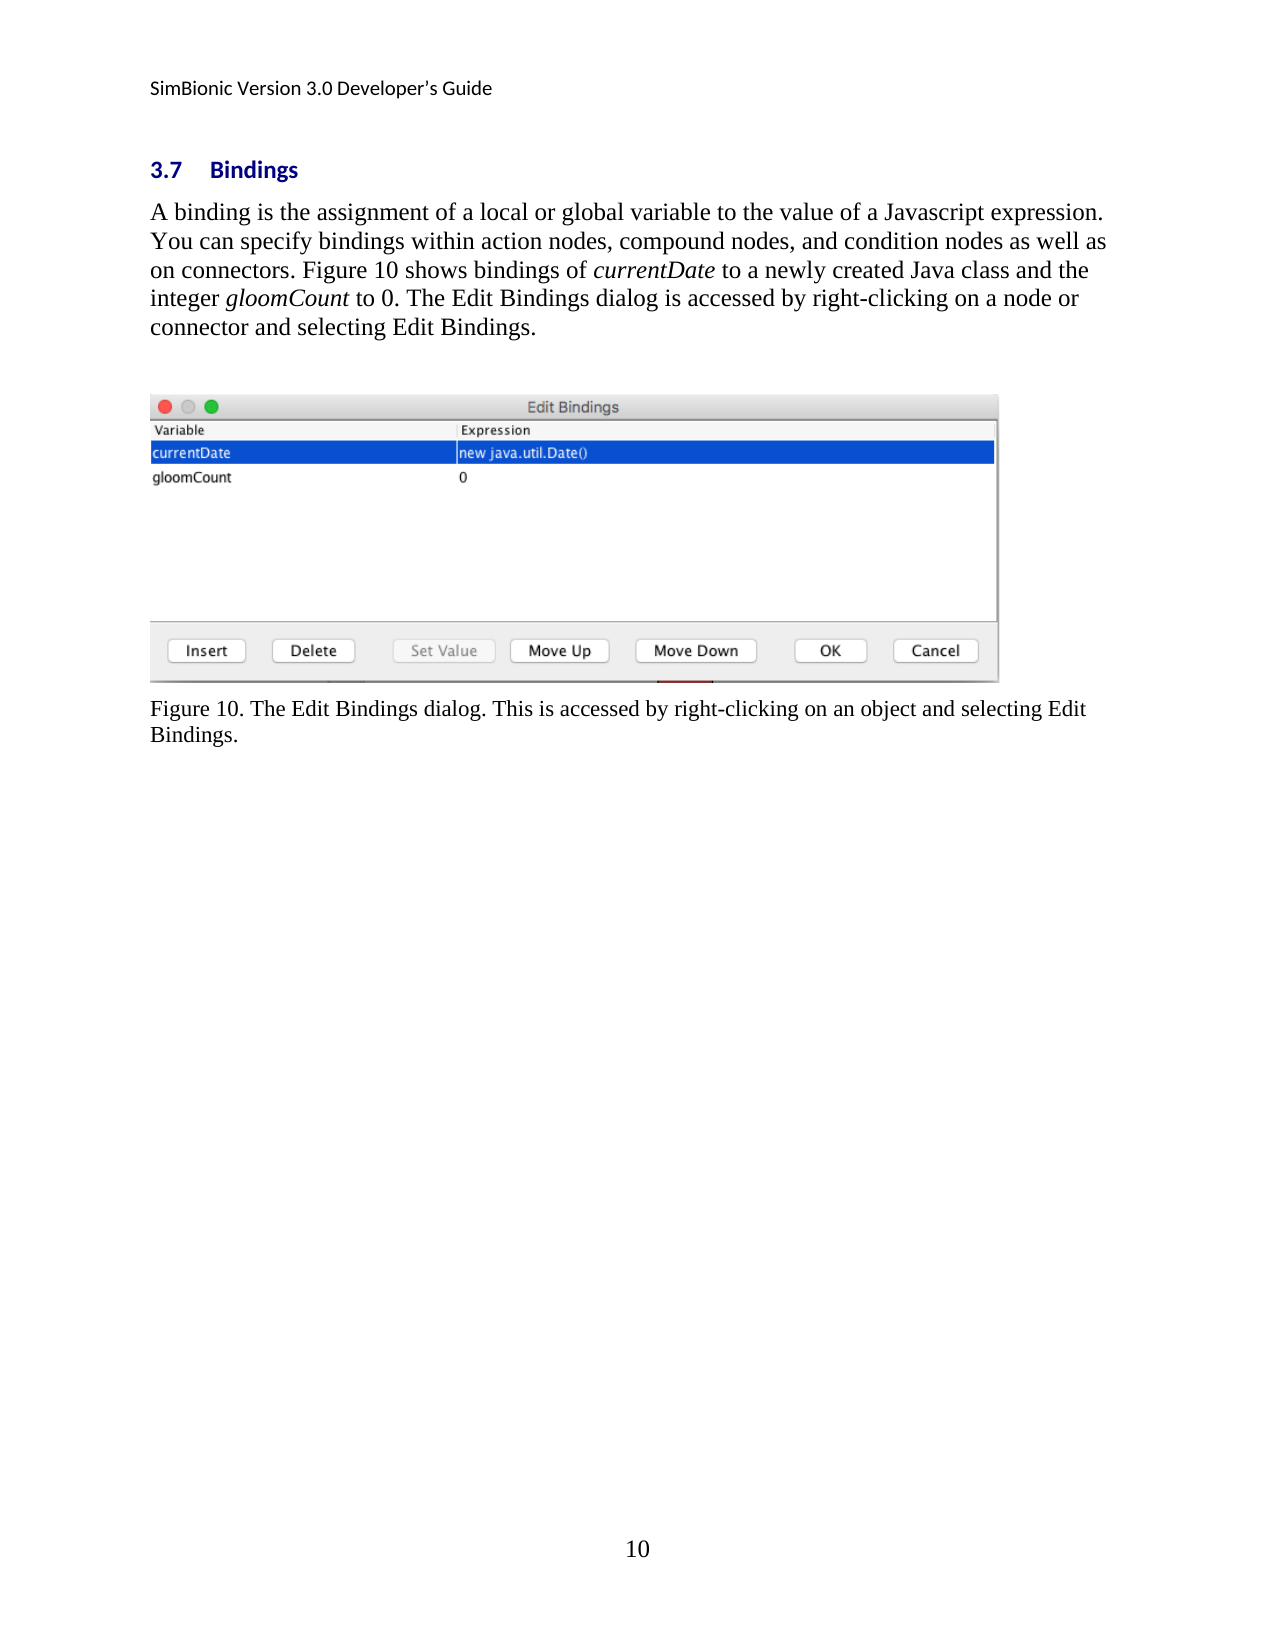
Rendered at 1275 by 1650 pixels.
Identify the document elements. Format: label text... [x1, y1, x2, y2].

text A binding is the assignment of a local or global variable to the value of a Javascript expression. You can specify bindings within action nodes, compound nodes, and condition nodes as well as on connectors. Figure 10 shows bindings of currentDate to a newly created Java class and the integer gloomCount to 0. The Edit Bindings dialog is accessed by right-clicking on a node or connector and selecting Edit Bindings. [150, 197, 1125, 341]
subtitle Bindings [150, 154, 1125, 185]
picture [150, 394, 1000, 683]
